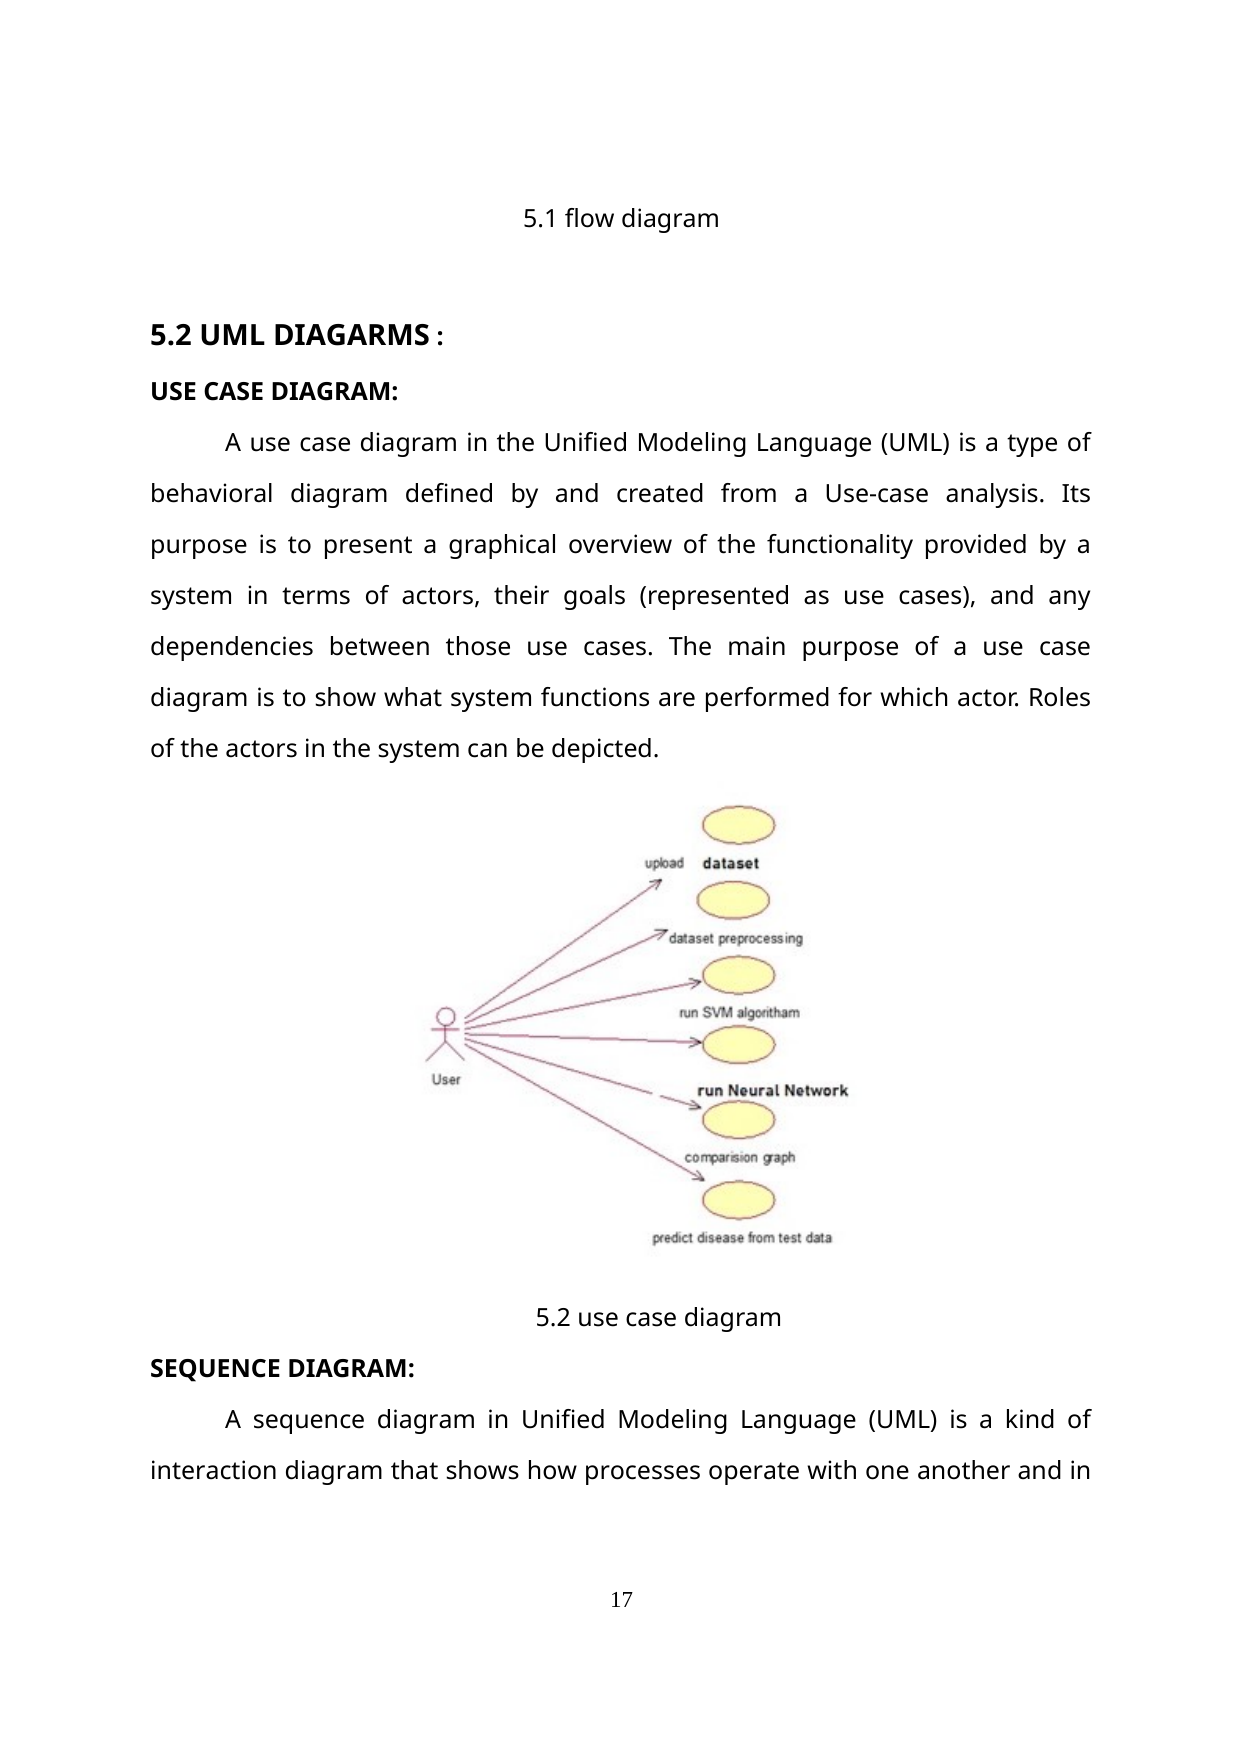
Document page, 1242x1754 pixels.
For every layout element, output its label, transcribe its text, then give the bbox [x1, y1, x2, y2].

text A use case diagram in the Unified Modeling Language (UML) is a type of behavioral diagram defined by and created from a Use-case analysis. Its purpose is to present a graphical overview of the functionality provided by a system in terms of actors, their goals (represented as use cases), and any dependencies between those use cases. The main purpose of a use case diagram is to show what system functions are performed for which actor. Roles of the actors in the system can be depicted. [150, 424, 1093, 765]
text 5.2 UML DIAGARMS : [150, 314, 1093, 354]
text 5.1 flow diagram [150, 201, 1093, 235]
text USE CASE DIAGRAM: [150, 373, 1093, 408]
text SEQUENCE DIAGRAM: [150, 1350, 1093, 1384]
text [150, 1401, 1093, 1487]
text 5.2 use case diagram [150, 1299, 1093, 1333]
picture [410, 781, 908, 1285]
